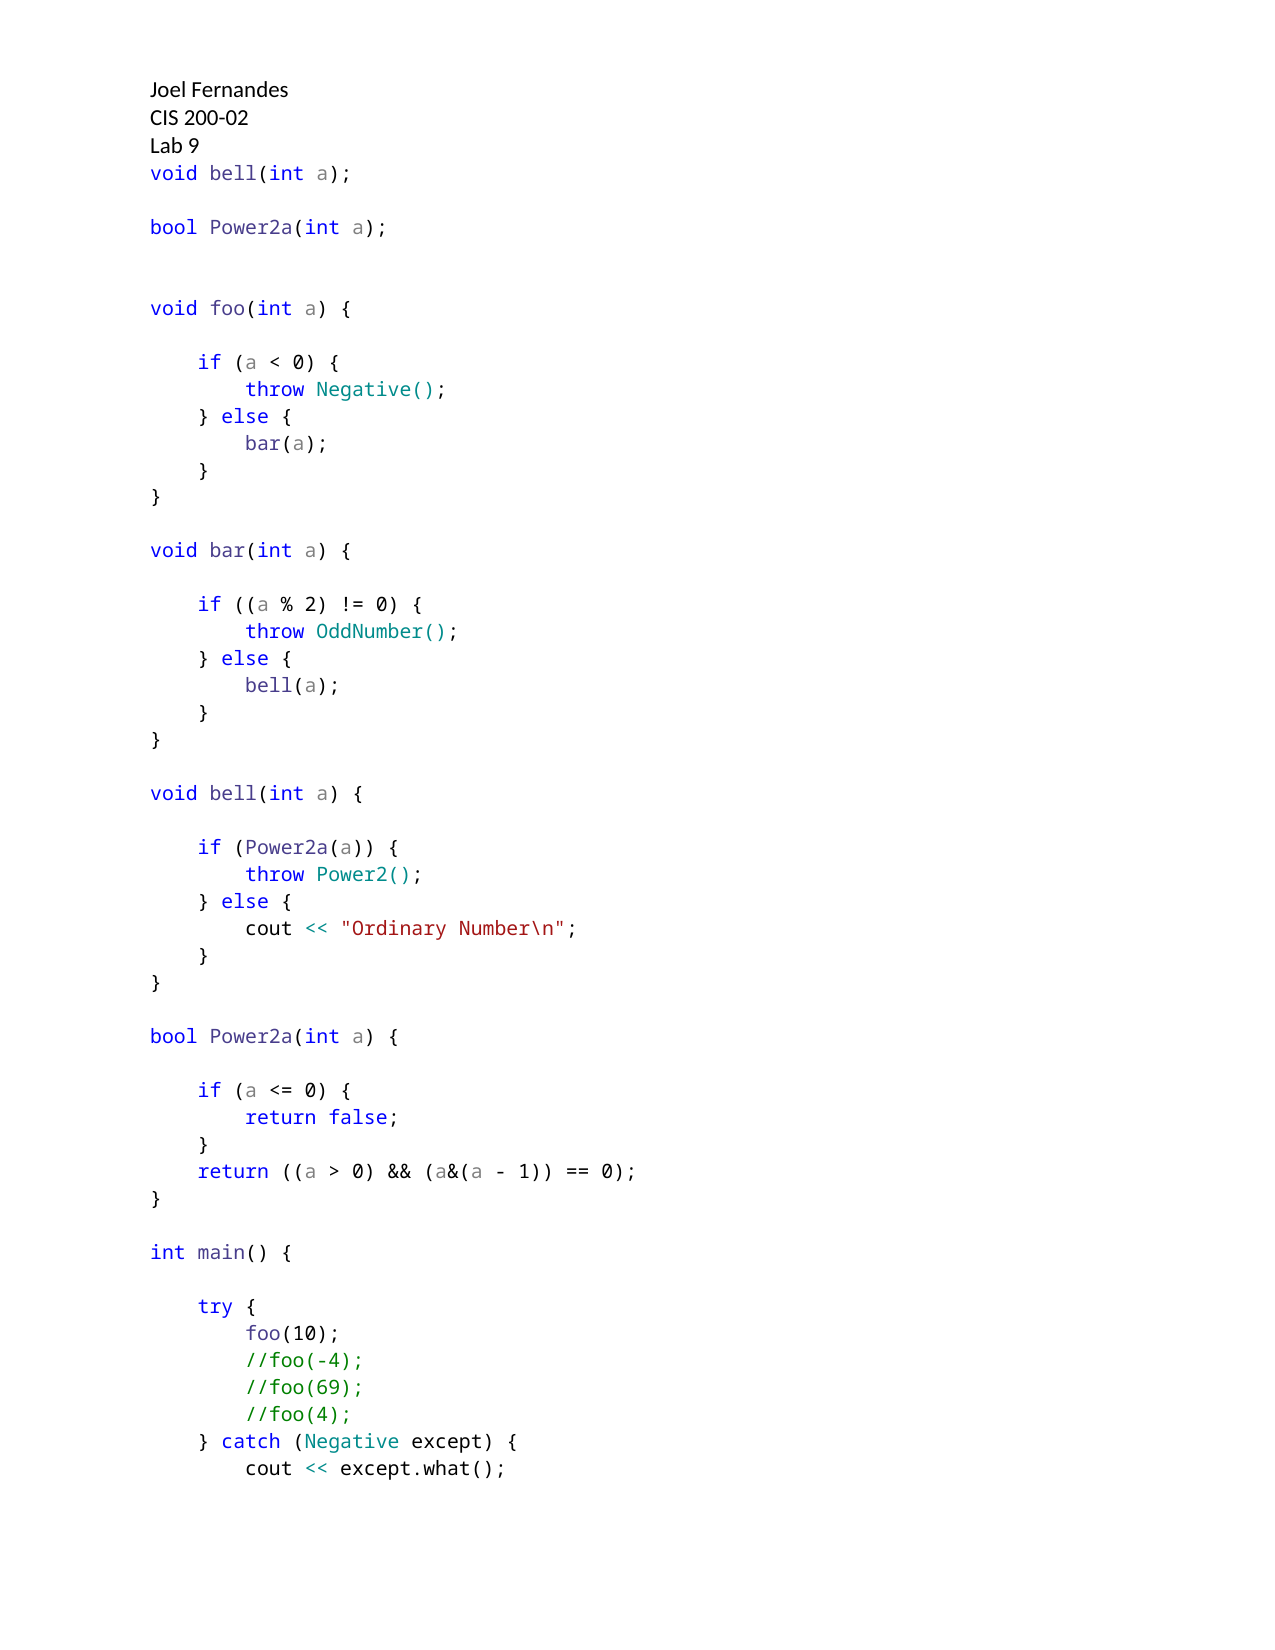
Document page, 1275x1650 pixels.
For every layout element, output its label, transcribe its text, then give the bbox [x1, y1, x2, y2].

text cout << except.what(); [150, 1454, 1125, 1481]
text } [150, 699, 1125, 726]
text if (a < 0) { [150, 348, 1125, 375]
text //foo(4); [150, 1400, 1125, 1427]
text //foo(69); [150, 1373, 1125, 1400]
text foo(10); [150, 1319, 1125, 1346]
text } [150, 968, 1125, 995]
text void bar(int a) { [150, 537, 1125, 564]
text return ((a > 0) && (a&(a - 1)) == 0); [150, 1157, 1125, 1184]
text void bell(int a); [150, 159, 1125, 186]
text } [150, 941, 1125, 968]
text } [150, 483, 1125, 510]
text int main() { [150, 1238, 1125, 1265]
text cout << "Ordinary Number\n"; [150, 914, 1125, 941]
text //foo(-4); [150, 1346, 1125, 1373]
text return false; [150, 1103, 1125, 1130]
text bool Power2a(int a) { [150, 1022, 1125, 1049]
text } [150, 1184, 1125, 1211]
text void foo(int a) { [150, 294, 1125, 321]
text if ((a % 2) != 0) { [150, 591, 1125, 618]
text } [150, 1130, 1125, 1157]
text bar(a); [150, 429, 1125, 456]
text if (Power2a(a)) { [150, 833, 1125, 861]
text if (a <= 0) { [150, 1076, 1125, 1103]
text } else { [150, 645, 1125, 672]
text throw OddNumber(); [150, 618, 1125, 645]
text } [150, 726, 1125, 753]
text bool Power2a(int a); [150, 213, 1125, 240]
text } else { [150, 402, 1125, 429]
text bell(a); [150, 672, 1125, 699]
text void bell(int a) { [150, 779, 1125, 807]
text } catch (Negative except) { [150, 1427, 1125, 1454]
text try { [150, 1292, 1125, 1319]
text throw Power2(); [150, 861, 1125, 887]
text } [150, 456, 1125, 483]
text } else { [150, 887, 1125, 914]
text throw Negative(); [150, 375, 1125, 402]
